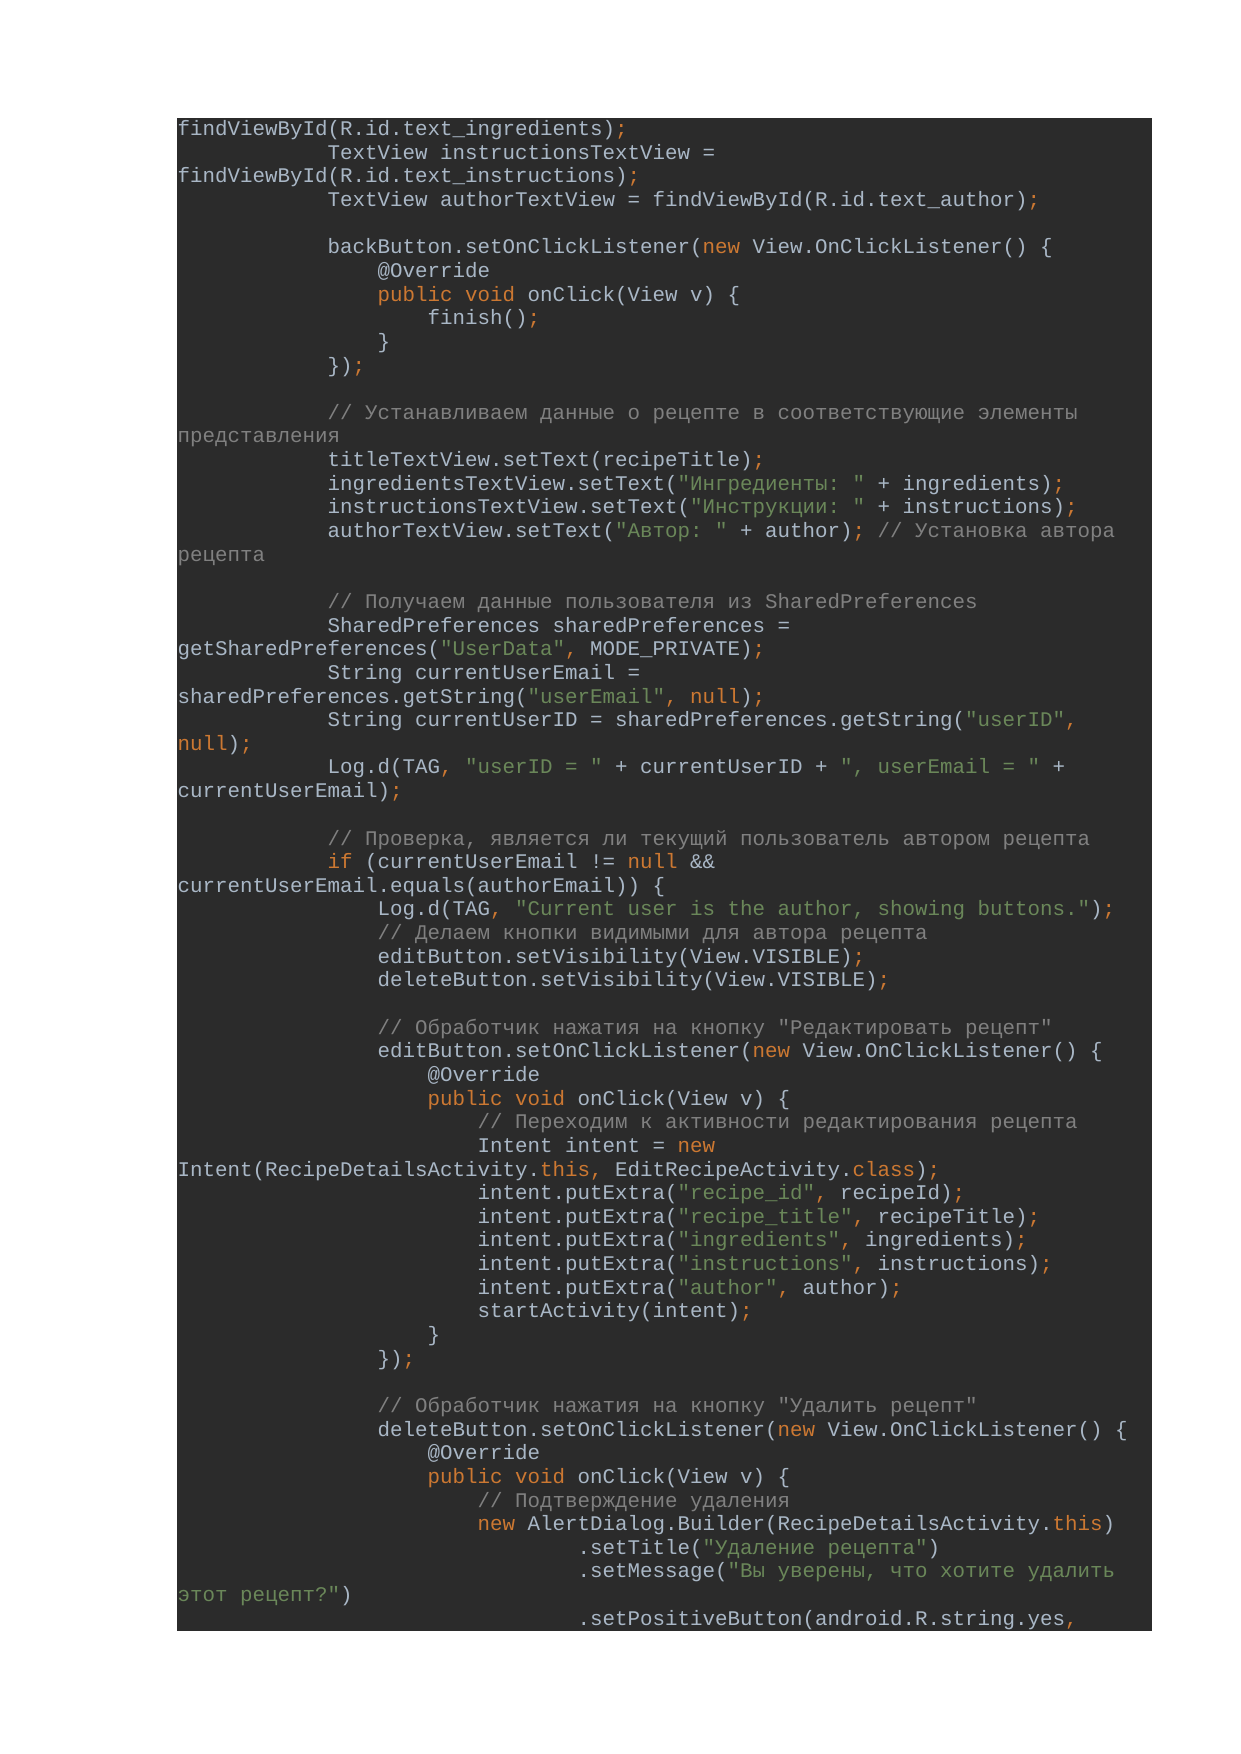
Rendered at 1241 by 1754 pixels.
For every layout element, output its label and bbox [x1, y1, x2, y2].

text [177, 118, 1152, 1631]
